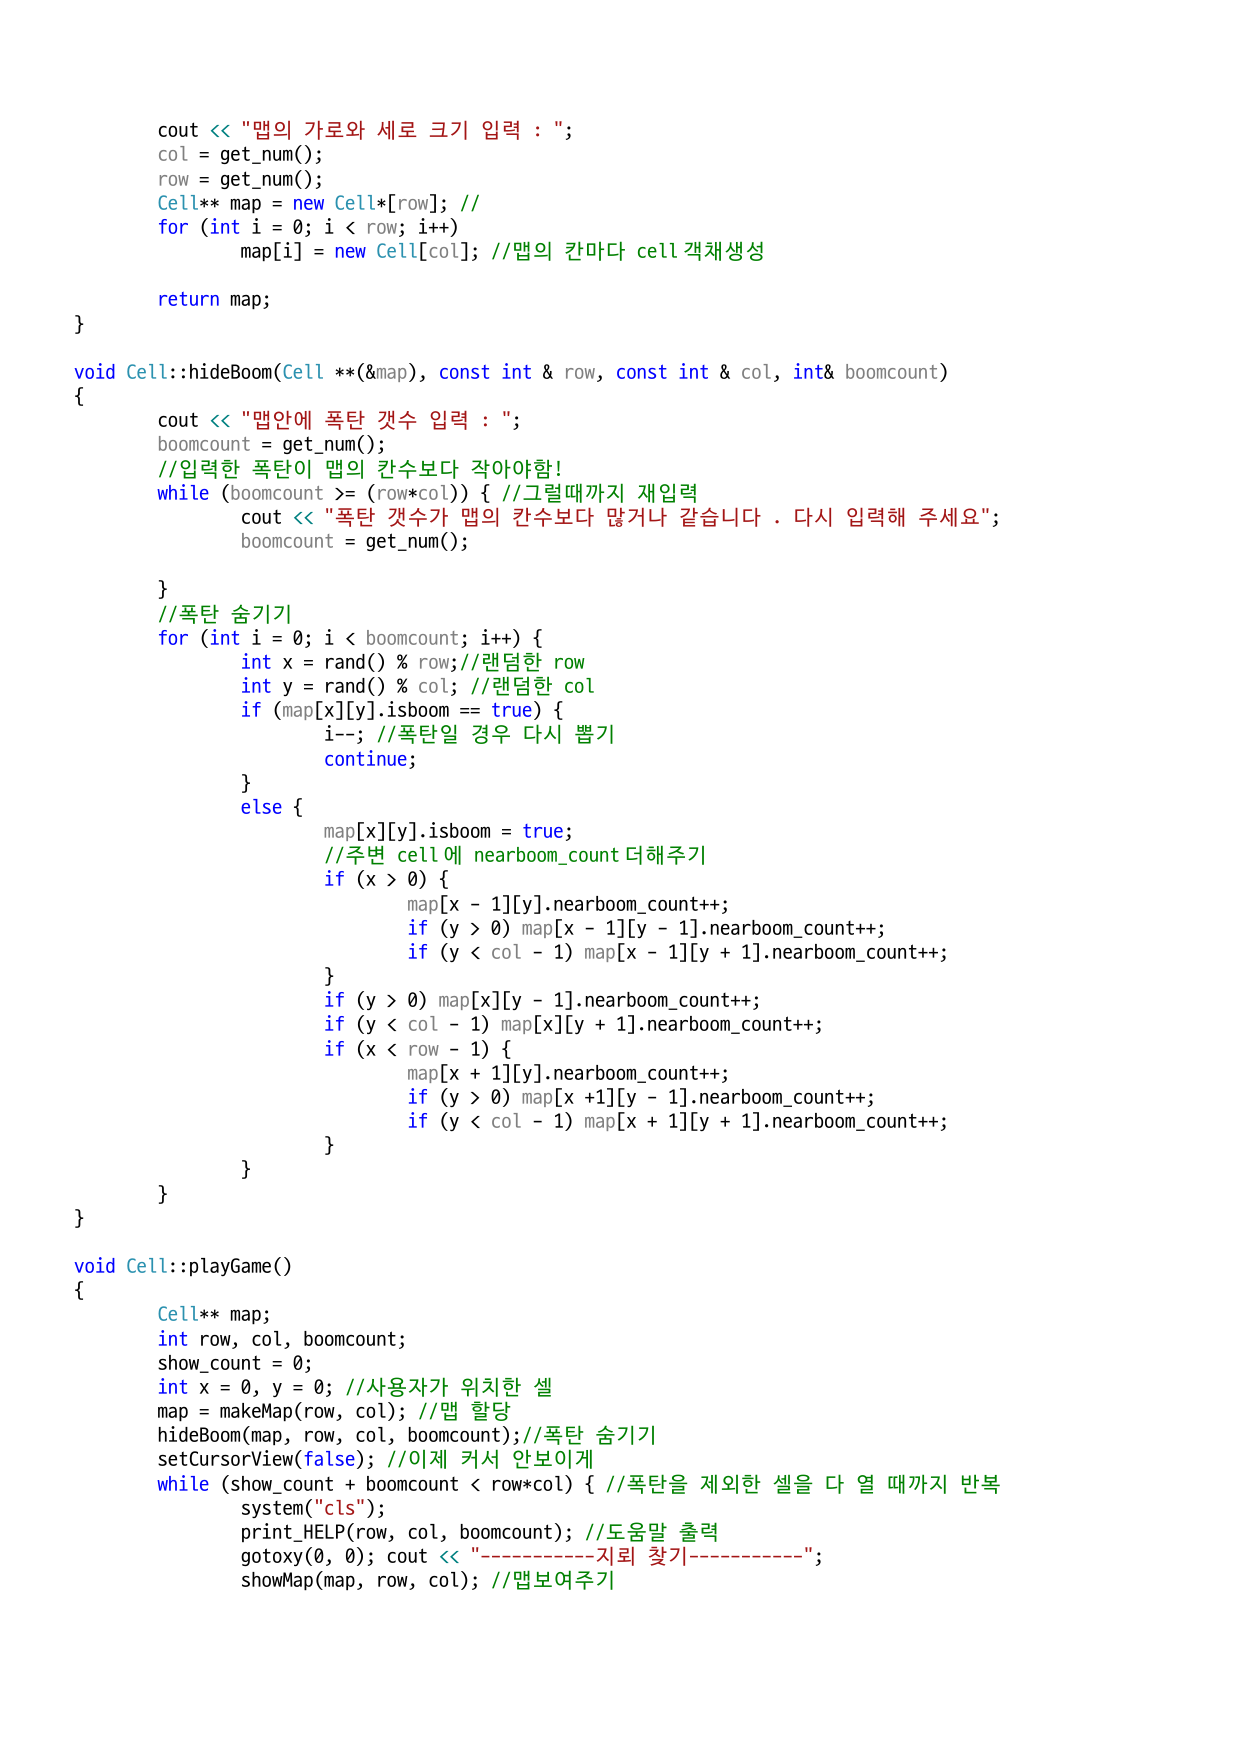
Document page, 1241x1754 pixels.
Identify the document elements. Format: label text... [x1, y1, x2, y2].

text int row, col, boomcount; [74, 1327, 1107, 1351]
text if (y < col - 1) map[x - 1][y + 1].nearboom_count++; [74, 940, 1107, 964]
text Cell** map; [74, 1302, 1107, 1327]
text if (y > 0) map[x - 1][y - 1].nearboom_count++; [74, 916, 1107, 940]
text map[i] = new Cell[col]; //맵의 칸마다 cell객채생성 [74, 239, 1107, 263]
text hideBoom(map, row, col, boomcount);//폭탄 숨기기 [74, 1423, 1107, 1447]
text system("cls"); [74, 1496, 1107, 1520]
text } [74, 1182, 1107, 1206]
text boomcount = get_num(); [74, 432, 1107, 457]
text } [74, 964, 1107, 988]
text col = get_num(); [74, 142, 1107, 167]
text if (y < col - 1) map[x + 1][y + 1].nearboom_count++; [74, 1109, 1107, 1133]
text if (y > 0) map[x +1][y - 1].nearboom_count++; [74, 1085, 1107, 1109]
text } [74, 1206, 1107, 1230]
text i--; //폭탄일 경우 다시 뽑기 [74, 722, 1107, 747]
text int x = 0, y = 0; //사용자가 위치한 셀 [74, 1375, 1107, 1399]
text map[x][y].isboom = true; [74, 819, 1107, 843]
text show_count = 0; [74, 1351, 1107, 1375]
text //입력한 폭탄이 맵의 칸수보다 작아야함! [74, 457, 1107, 481]
text void Cell::hideBoom(Cell **(&map), const int & row, const int & col, int& boomcount) [74, 360, 1107, 384]
text return map; [74, 287, 1107, 312]
text setCursorView(false); //이제 커서 안보이게 [74, 1447, 1107, 1472]
text Cell** map = new Cell*[row]; // [74, 191, 1107, 215]
text while (boomcount >= (row*col)) { //그럴때까지 재입력 [74, 481, 1107, 505]
text map = makeMap(row, col); //맵 할당 [74, 1399, 1107, 1423]
text boomcount = get_num(); [74, 529, 1107, 553]
text for (int i = 0; i < row; i++) [74, 215, 1107, 239]
text if (x < row - 1) { [74, 1037, 1107, 1061]
text print_HELP(row, col, boomcount); //도움말 출력 [74, 1520, 1107, 1544]
text } [74, 771, 1107, 795]
text { [74, 1278, 1107, 1302]
text if (y > 0) map[x][y - 1].nearboom_count++; [74, 988, 1107, 1012]
text cout << "맵의 가로와 세로 크기 입력 : "; [74, 118, 1107, 142]
text } [74, 312, 1107, 336]
text } [74, 577, 1107, 602]
text { [74, 384, 1107, 408]
text int y = rand() % col; //랜덤한 col [74, 674, 1107, 698]
text if (y < col - 1) map[x][y + 1].nearboom_count++; [74, 1012, 1107, 1037]
text //주변 cell에 nearboom_count더해주기 [74, 843, 1107, 867]
text gotoxy(0, 0); cout << "-----------지뢰 찾기-----------"; [74, 1544, 1107, 1568]
text cout << "폭탄 갯수가 맵의 칸수보다 많거나 같습니다 . 다시 입력해 주세요"; [74, 505, 1107, 529]
text void Cell::playGame() [74, 1254, 1107, 1278]
text if (map[x][y].isboom == true) { [74, 698, 1107, 722]
text else { [74, 795, 1107, 819]
text continue; [74, 747, 1107, 771]
text row = get_num(); [74, 167, 1107, 191]
text showMap(map, row, col); //맵보여주기 [74, 1568, 1107, 1592]
text } [74, 1133, 1107, 1157]
text for (int i = 0; i < boomcount; i++) { [74, 626, 1107, 650]
text if (x > 0) { [74, 867, 1107, 892]
text //폭탄 숨기기 [74, 602, 1107, 626]
text } [74, 1157, 1107, 1182]
text while (show_count + boomcount < row*col) { //폭탄을 제외한 셀을 다 열 때까지 반복 [74, 1472, 1107, 1496]
text cout << "맵안에 폭탄 갯수 입력 : "; [74, 408, 1107, 432]
text map[x + 1][y].nearboom_count++; [74, 1061, 1107, 1085]
text map[x - 1][y].nearboom_count++; [74, 892, 1107, 916]
text int x = rand() % row;//랜덤한 row [74, 650, 1107, 674]
